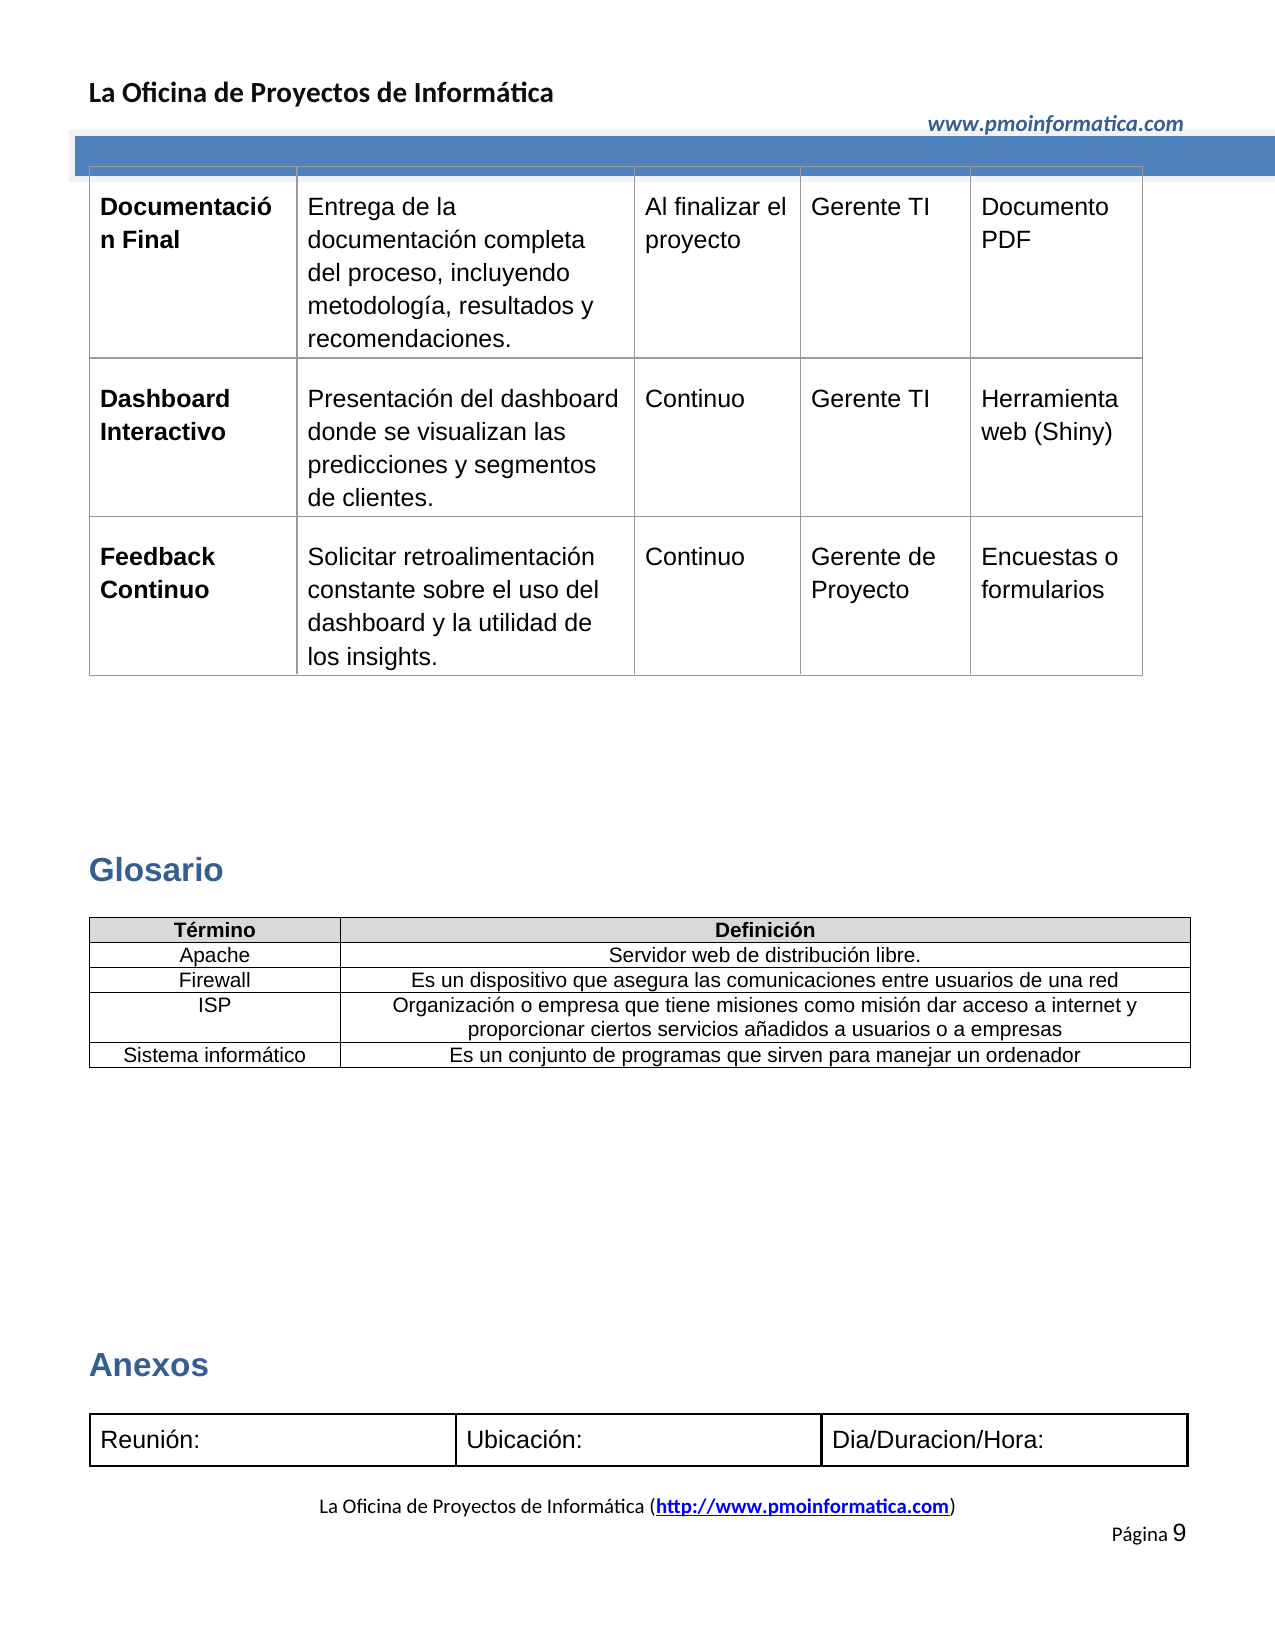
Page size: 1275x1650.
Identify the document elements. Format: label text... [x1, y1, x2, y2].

table_cell Firewall [90, 968, 340, 992]
table_cell Continuo [635, 359, 800, 516]
table_cell Presentación del dashboard donde se visualizan las predicciones y segmentos de clientes. [298, 359, 634, 516]
table_cell Documento PDF [971, 167, 1142, 357]
table_header Reunión: [91, 1415, 455, 1464]
text Anexos [88, 1345, 1186, 1384]
table_header Término [90, 918, 340, 942]
table_header Dia/Duracion/Hora: [823, 1415, 1186, 1464]
table_header Definición [341, 918, 1190, 942]
table_cell Organización o empresa que tiene misiones como misión dar acceso a internet y proporcionar ciertos servicios añadidos a usuarios o a empresas [341, 993, 1190, 1042]
table_cell Gerente TI [801, 167, 970, 357]
table_cell Entrega de la documentación completa del proceso, incluyendo metodología, resultados y recomendaciones. [298, 167, 634, 357]
table_cell Gerente TI [801, 359, 970, 516]
table_cell Herramienta web (Shiny) [971, 359, 1142, 516]
table_cell ISP [90, 993, 340, 1042]
table_cell Es un conjunto de programas que sirven para manejar un ordenador [341, 1043, 1190, 1067]
table_cell Apache [90, 943, 340, 967]
table_cell Continuo [635, 517, 800, 674]
table_cell Es un dispositivo que asegura las comunicaciones entre usuarios de una red [341, 968, 1190, 992]
table_header Ubicación: [457, 1415, 820, 1464]
table_cell Gerente de Proyecto [801, 517, 970, 674]
table_cell Documentación Final [90, 167, 296, 357]
table_cell Dashboard Interactivo [90, 359, 296, 516]
table_cell Encuestas o formularios [971, 517, 1142, 674]
table_cell Feedback Continuo [90, 517, 296, 674]
table_cell Al finalizar el proyecto [635, 167, 800, 357]
text Glosario [88, 849, 1186, 888]
table_cell Servidor web de distribución libre. [341, 943, 1190, 967]
table_cell Sistema informático [90, 1043, 340, 1067]
table_cell Solicitar retroalimentación constante sobre el uso del dashboard y la utilidad de los insights. [298, 517, 634, 674]
